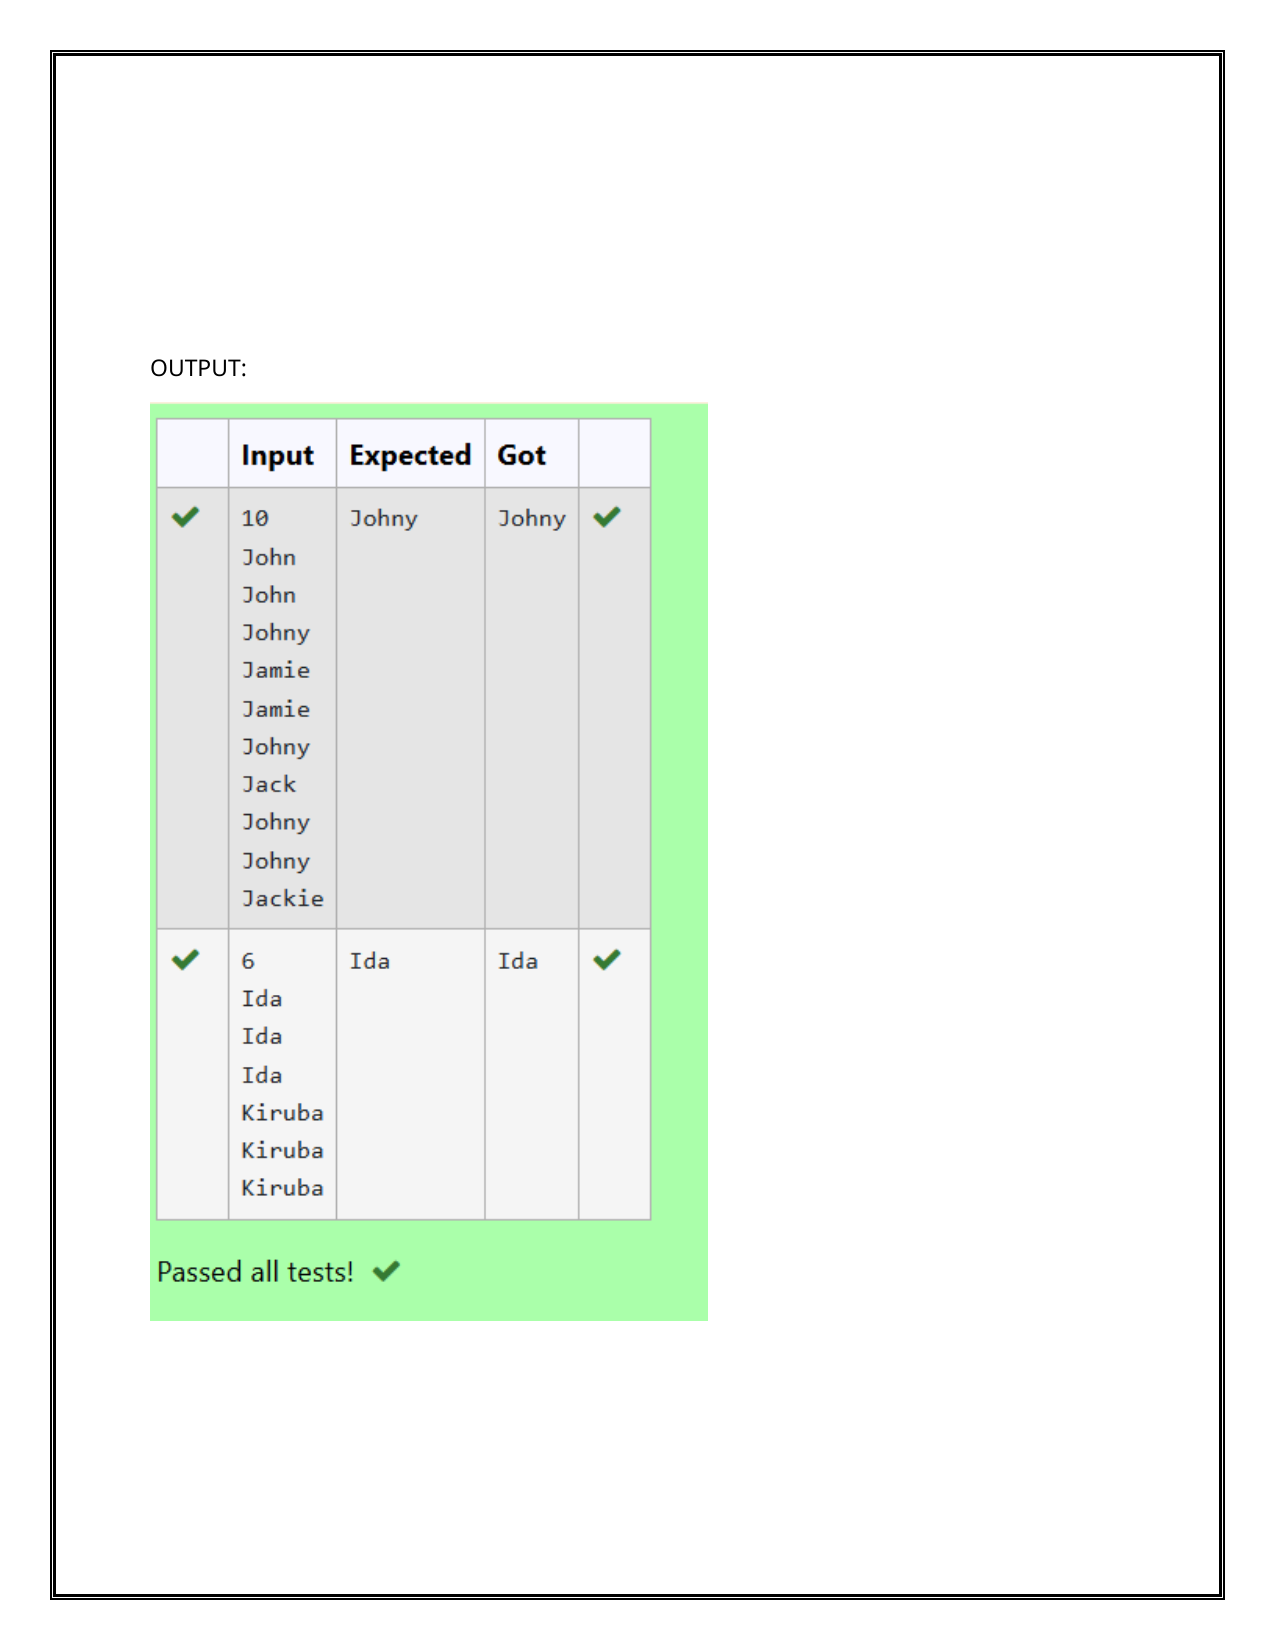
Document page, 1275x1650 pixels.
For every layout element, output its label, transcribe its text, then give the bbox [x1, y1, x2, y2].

picture [150, 402, 708, 1321]
text OUTPUT: [150, 352, 1125, 383]
